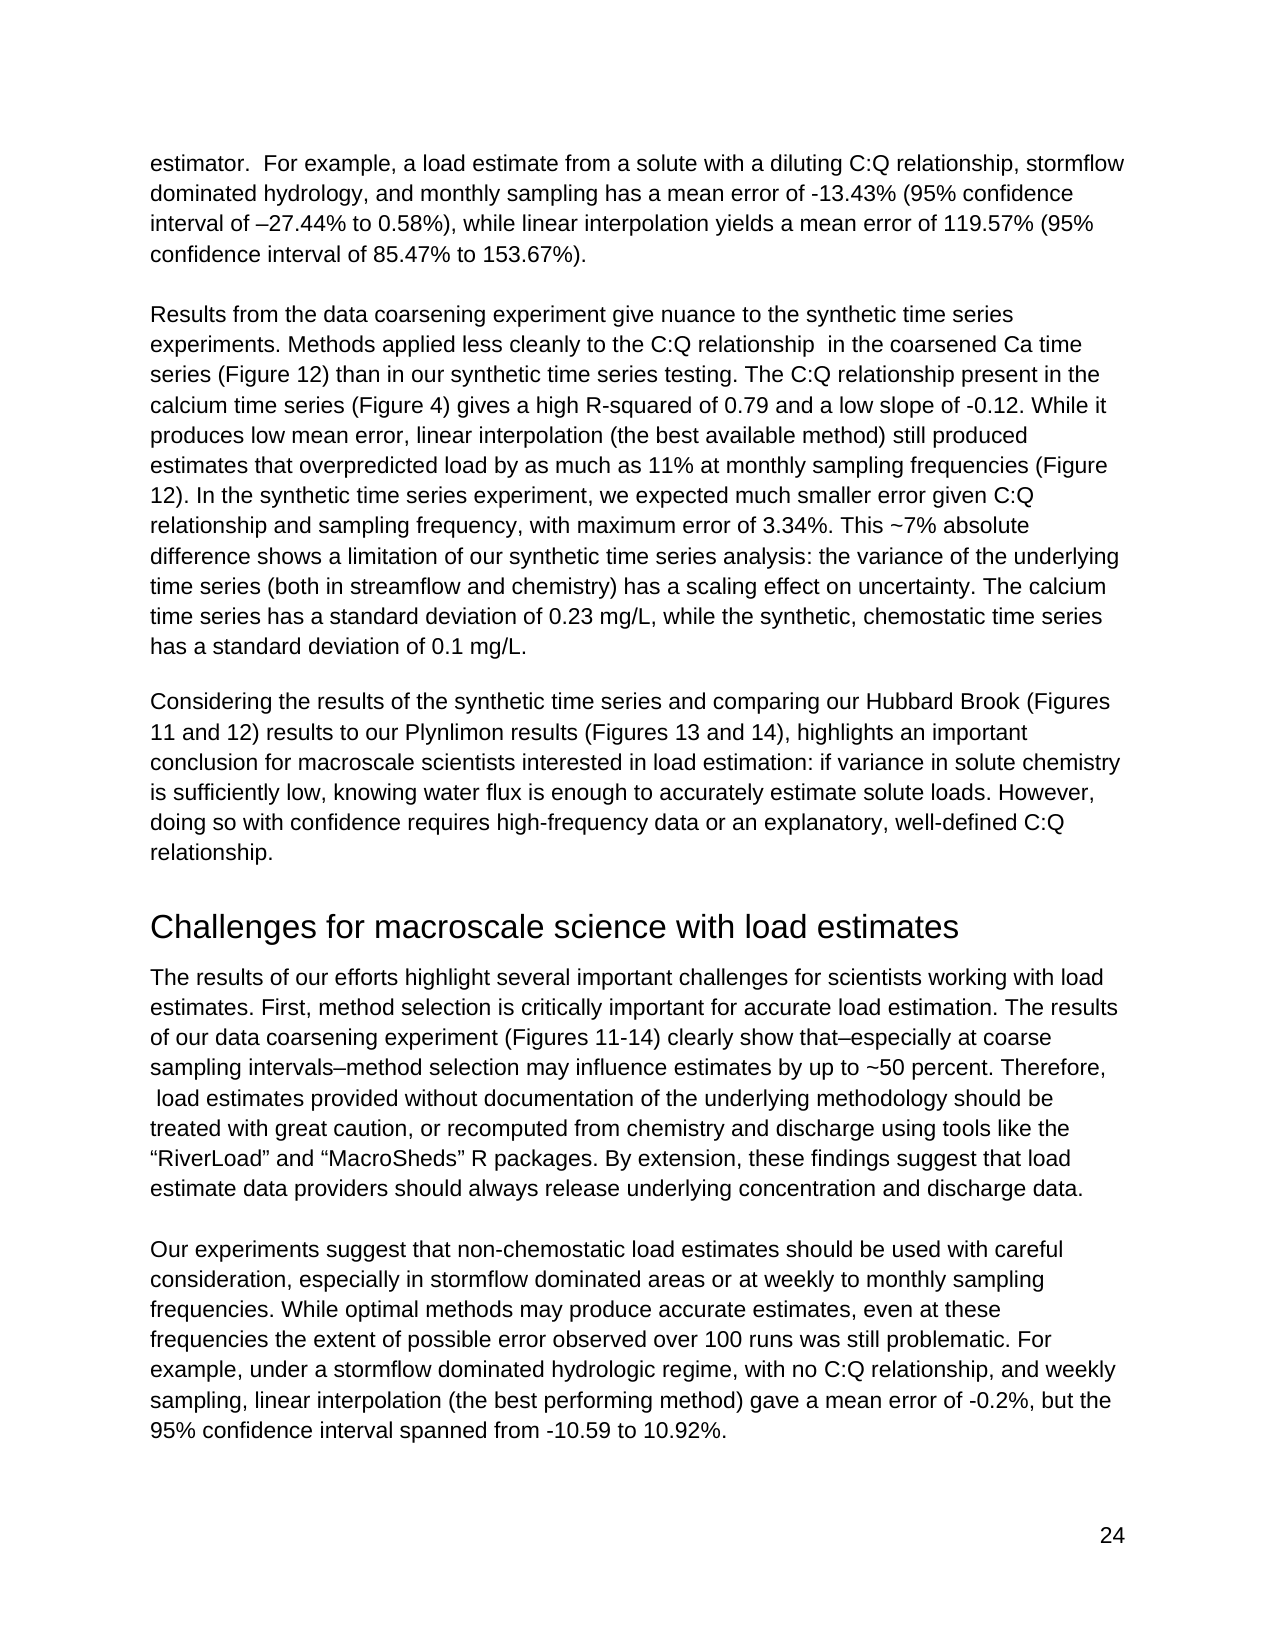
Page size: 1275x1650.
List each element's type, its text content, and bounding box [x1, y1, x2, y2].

text First, method selection is important for accurate load estimation. The results of our data coarsening experiment (Figures 11-14) clearly show that–especially at coarse sampling intervals–method selection influence . load estimate provided without documentation of the underlying methodology should chemistry and discharge using tools like the “RiverLoad” and “Macroheds” R packages. [150, 964, 1125, 1202]
subtitle Challenges for macroscale science with load estimates [150, 907, 1125, 946]
text Results from the data coarsening experiment give nuance to the synthetic time series experiments. Methods applied less cleanly to the C:Q relationship in the coarsened Ca time series (Figure 12) than in our synthetic time series testing. The C:Q relationship present in the calcium time series (Figure 4) gives a high R-squared of 0.79 and a low slope of -0.12. While it produces low mean error, linear interpolation (the best available method) still produced estimates that overpredicted load by as much as 11% at monthly sampling frequencies (Figure 12). synthetic time series experiment expected much smaller error given C:Q relationship and sampling frequency, with maximum error of 3.34%. This ~7% absolute difference shows a limitation of our synthetic time series analysis the variance of the underlying time series (both in streamflow and chemistry) has a scaling effect on uncertainty. The calcium time series has a standard deviation of 0.23 mg/L, while the synthetic, chemostatic time series has a standard deviation of 0.1 mg/L. [150, 301, 1125, 660]
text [150, 150, 1125, 267]
text ur experiments that at sampling frequencies. While methods the extent of possible error observed over 100 runs was still problematic. For example, under a stormflow dominated hydrologic regime, with no C:Q relationship, and weekly sampling, linear interpolation (the best performing method) gave a mean error of -0.2%, but the 95% confidence interval spanned from -10.59 to 10.92. [150, 1236, 1125, 1443]
text Considering the results of the synthetic time series and comparing our Hubbard Brook (Figures 11 and 12) results to our Plynlimon results (Figures 13 and 14), highlights an important conclusion for macroscale scientists interested in load estimation: if variance in solute chemistry is sufficiently low, knowing water flux is enough to accurately estimate solute loads. However, doing so with confidence requires high-frequency data or an explanatory, well-defined C:Q relationship. [150, 688, 1125, 866]
